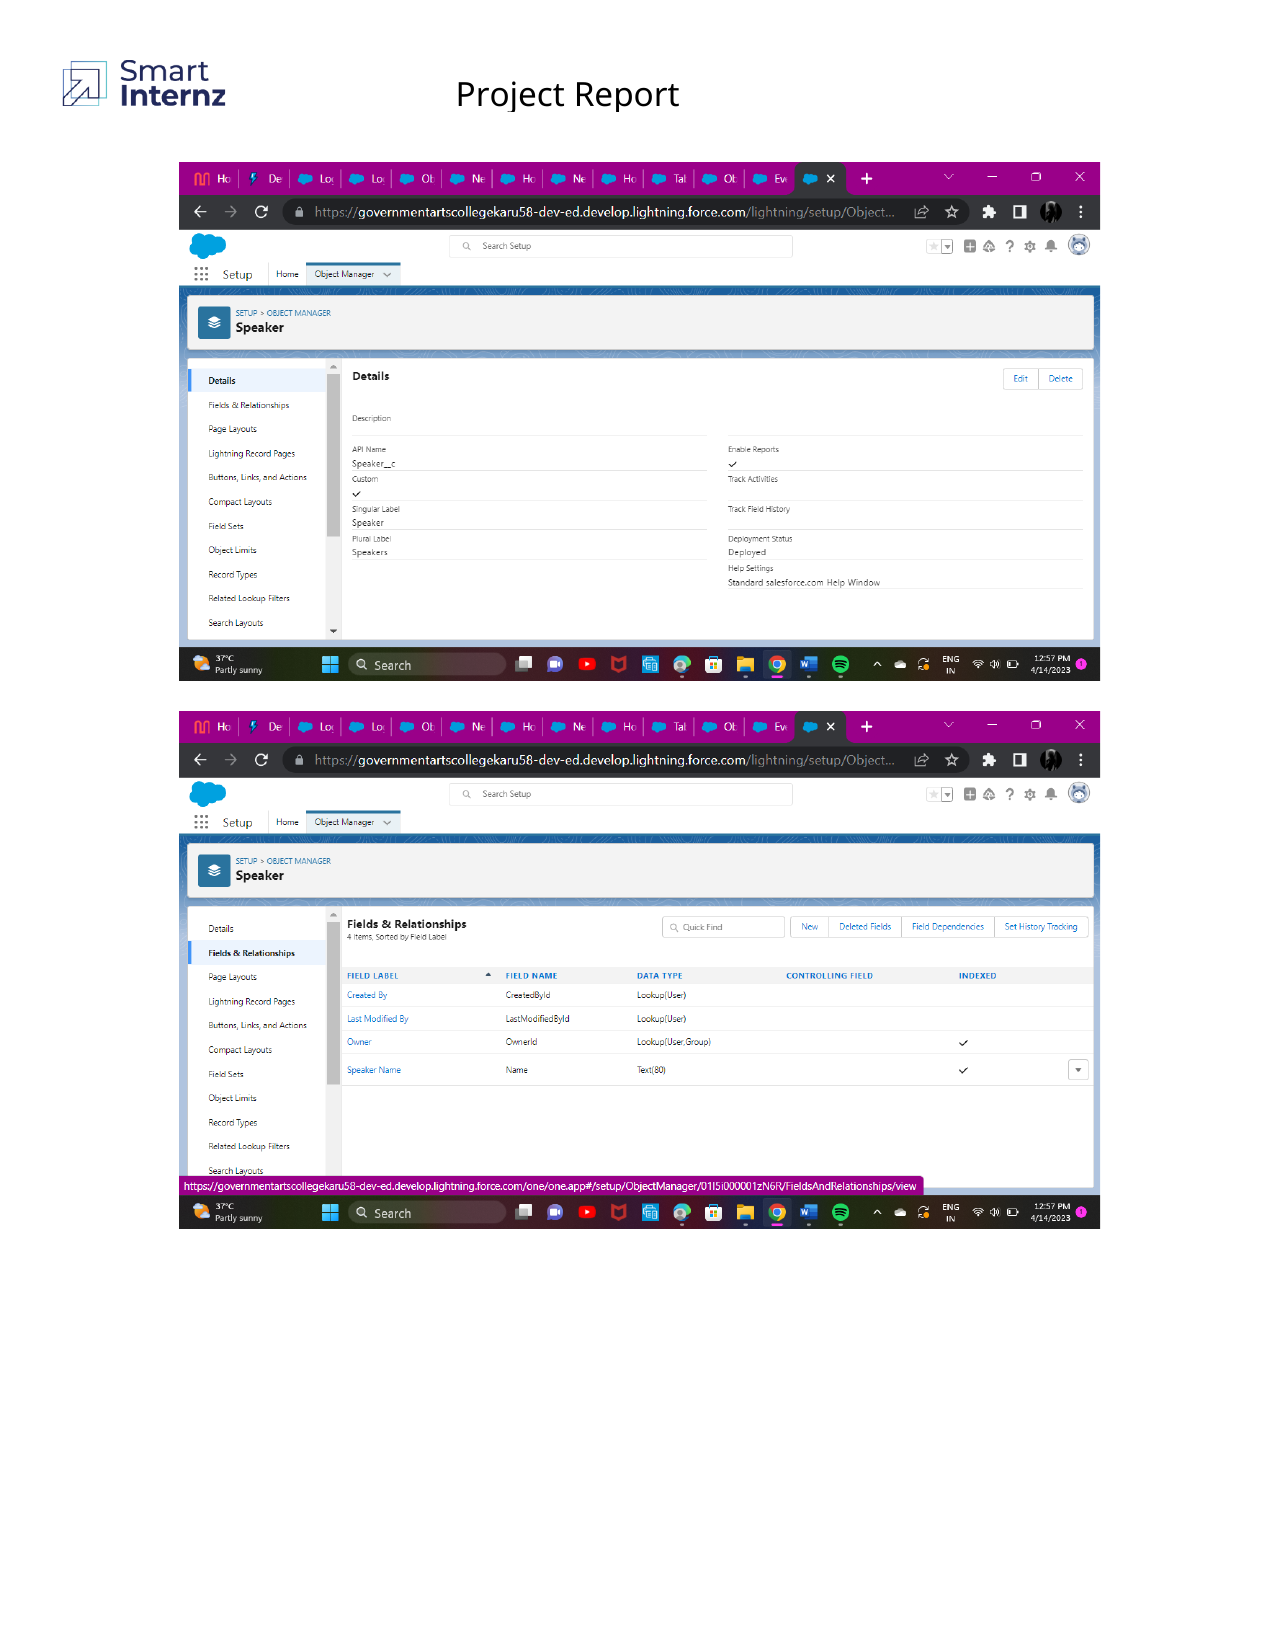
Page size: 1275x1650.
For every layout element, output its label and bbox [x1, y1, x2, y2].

picture [62, 60, 226, 106]
picture [179, 711, 1100, 1229]
picture [179, 162, 1100, 681]
